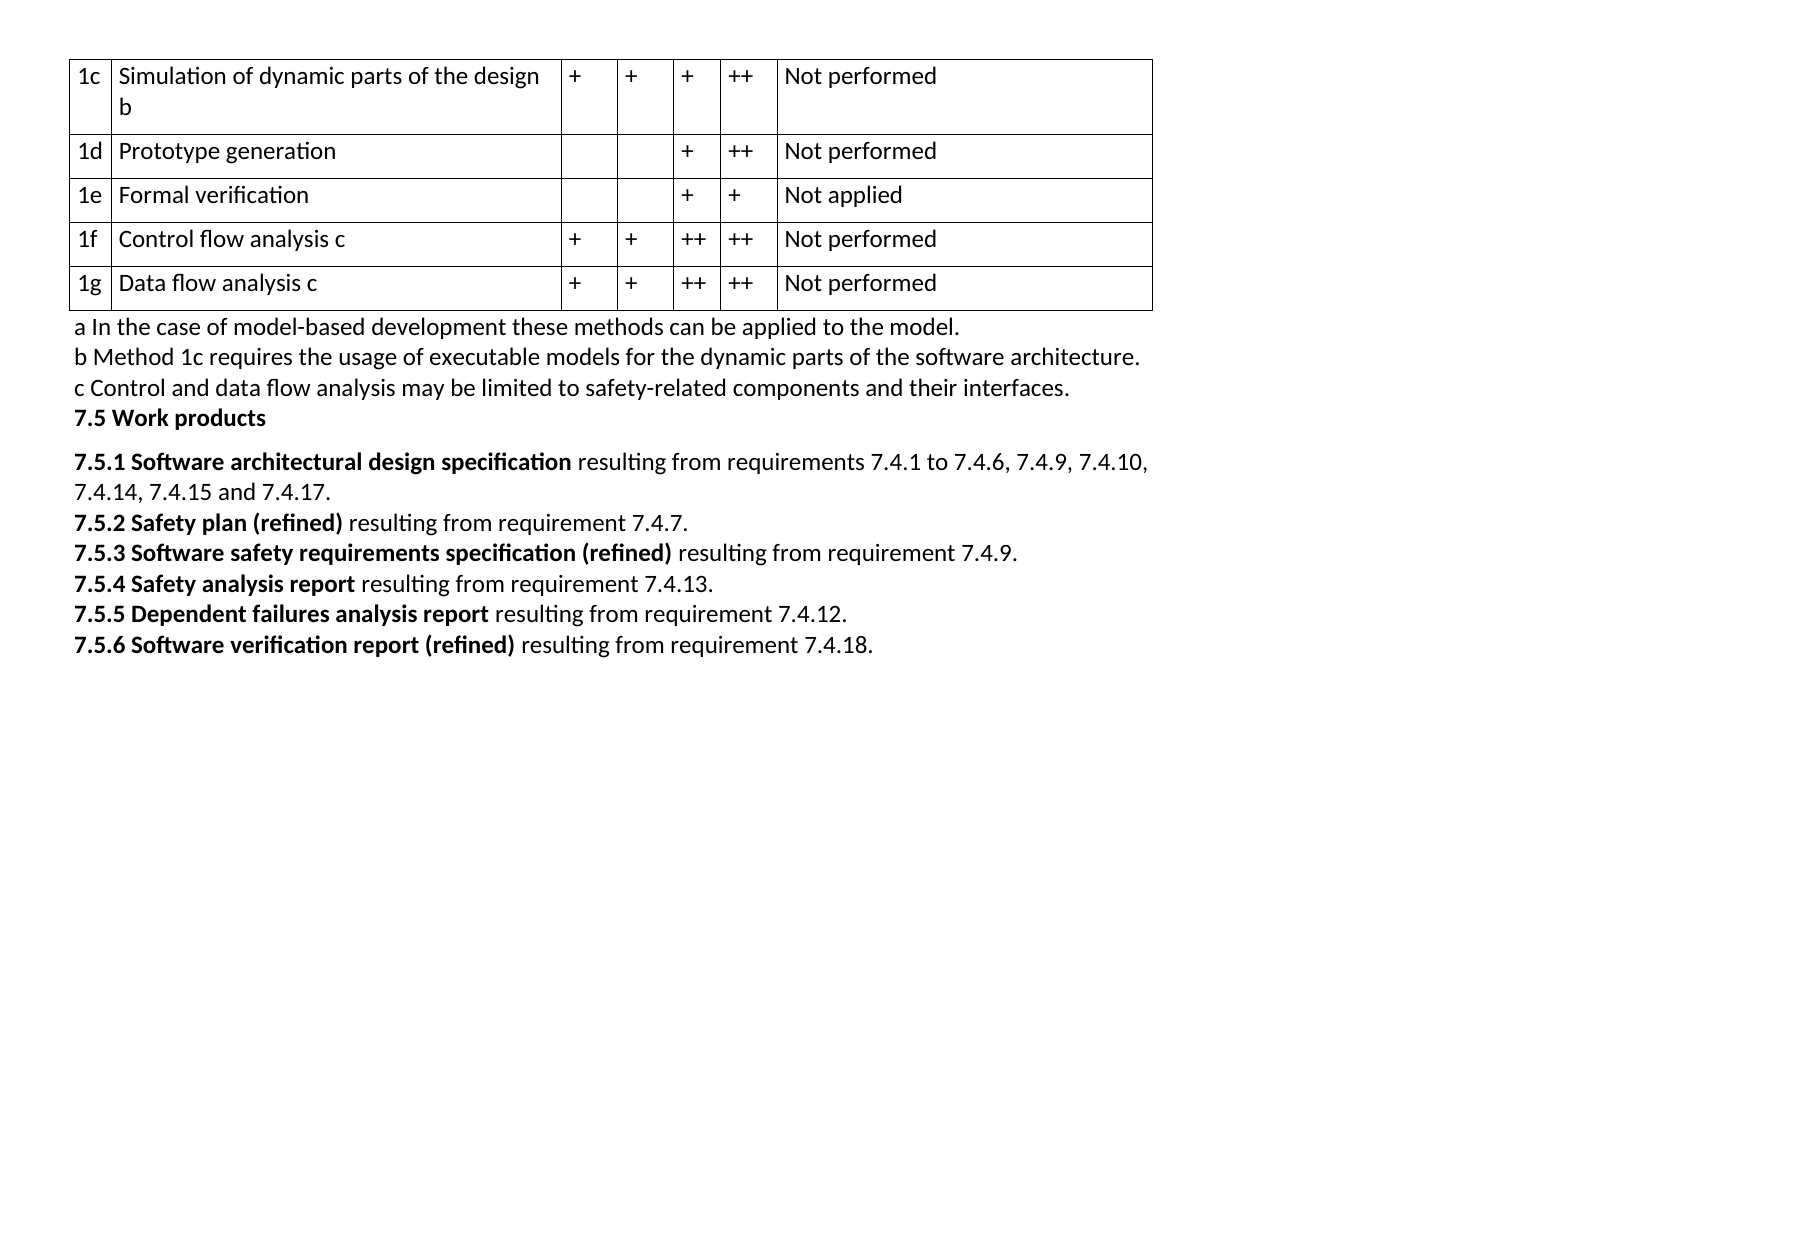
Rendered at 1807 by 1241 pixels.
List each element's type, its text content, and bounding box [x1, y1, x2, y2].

table_cell 1f [70, 223, 111, 266]
text 7.4.14, 7.4.15 and 7.4.17. [74, 476, 1680, 507]
table_cell + [562, 223, 617, 266]
table_cell [618, 135, 673, 178]
table_cell + [721, 179, 777, 222]
table_cell ++ [674, 267, 720, 310]
table_cell [618, 179, 673, 222]
table_cell Not performed [778, 223, 1152, 266]
text c Control and data flow analysis may be limited to safety-related components and their interfaces. [74, 372, 1680, 403]
table_cell ++ [721, 135, 777, 178]
text 7.5 Work products [74, 403, 1680, 433]
table_cell + [674, 135, 720, 178]
table_cell + [618, 223, 673, 266]
table_cell + [674, 60, 720, 134]
table_cell 1c [70, 60, 111, 134]
table_cell + [618, 60, 673, 134]
table_cell Control flow analysis c [112, 223, 561, 266]
table_cell Not performed [778, 135, 1152, 178]
table_cell ++ [721, 267, 777, 310]
table_cell Simulation of dynamic parts of the design b [112, 60, 561, 134]
table_cell Not performed [778, 60, 1152, 134]
table_cell ++ [674, 223, 720, 266]
table_cell + [562, 60, 617, 134]
text 7.5.6 Software verification report (refined) resulting from requirement 7.4.18. [74, 629, 1680, 659]
text 7.5.4 Safety analysis report resulting from requirement 7.4.13. [74, 568, 1680, 598]
table_cell 1d [70, 135, 111, 178]
table_cell Formal verification [112, 179, 561, 222]
table_cell [562, 179, 617, 222]
text b Method 1c requires the usage of executable models for the dynamic parts of the software architecture. [74, 342, 1680, 372]
table_cell + [618, 267, 673, 310]
table_cell [562, 135, 617, 178]
table_cell + [674, 179, 720, 222]
table_cell 1e [70, 179, 111, 222]
text 7.5.1 Software architectural design specification resulting from requirements 7.4.1 to 7.4.6, 7.4.9, 7.4.10, [74, 446, 1680, 476]
text 7.5.2 Safety plan (refined) resulting from requirement 7.4.7. [74, 507, 1680, 537]
table_cell ++ [721, 223, 777, 266]
text a In the case of model-based development these methods can be applied to the model. [74, 311, 1680, 342]
table_cell Not applied [778, 179, 1152, 222]
table_cell ++ [721, 60, 777, 134]
table_cell Not performed [778, 267, 1152, 310]
table_cell Prototype generation [112, 135, 561, 178]
table_cell + [562, 267, 617, 310]
table_cell 1g [70, 267, 111, 310]
table_cell Data flow analysis c [112, 267, 561, 310]
text 7.5.3 Software safety requirements specification (refined) resulting from requirement 7.4.9. [74, 537, 1680, 568]
text 7.5.5 Dependent failures analysis report resulting from requirement 7.4.12. [74, 598, 1680, 629]
